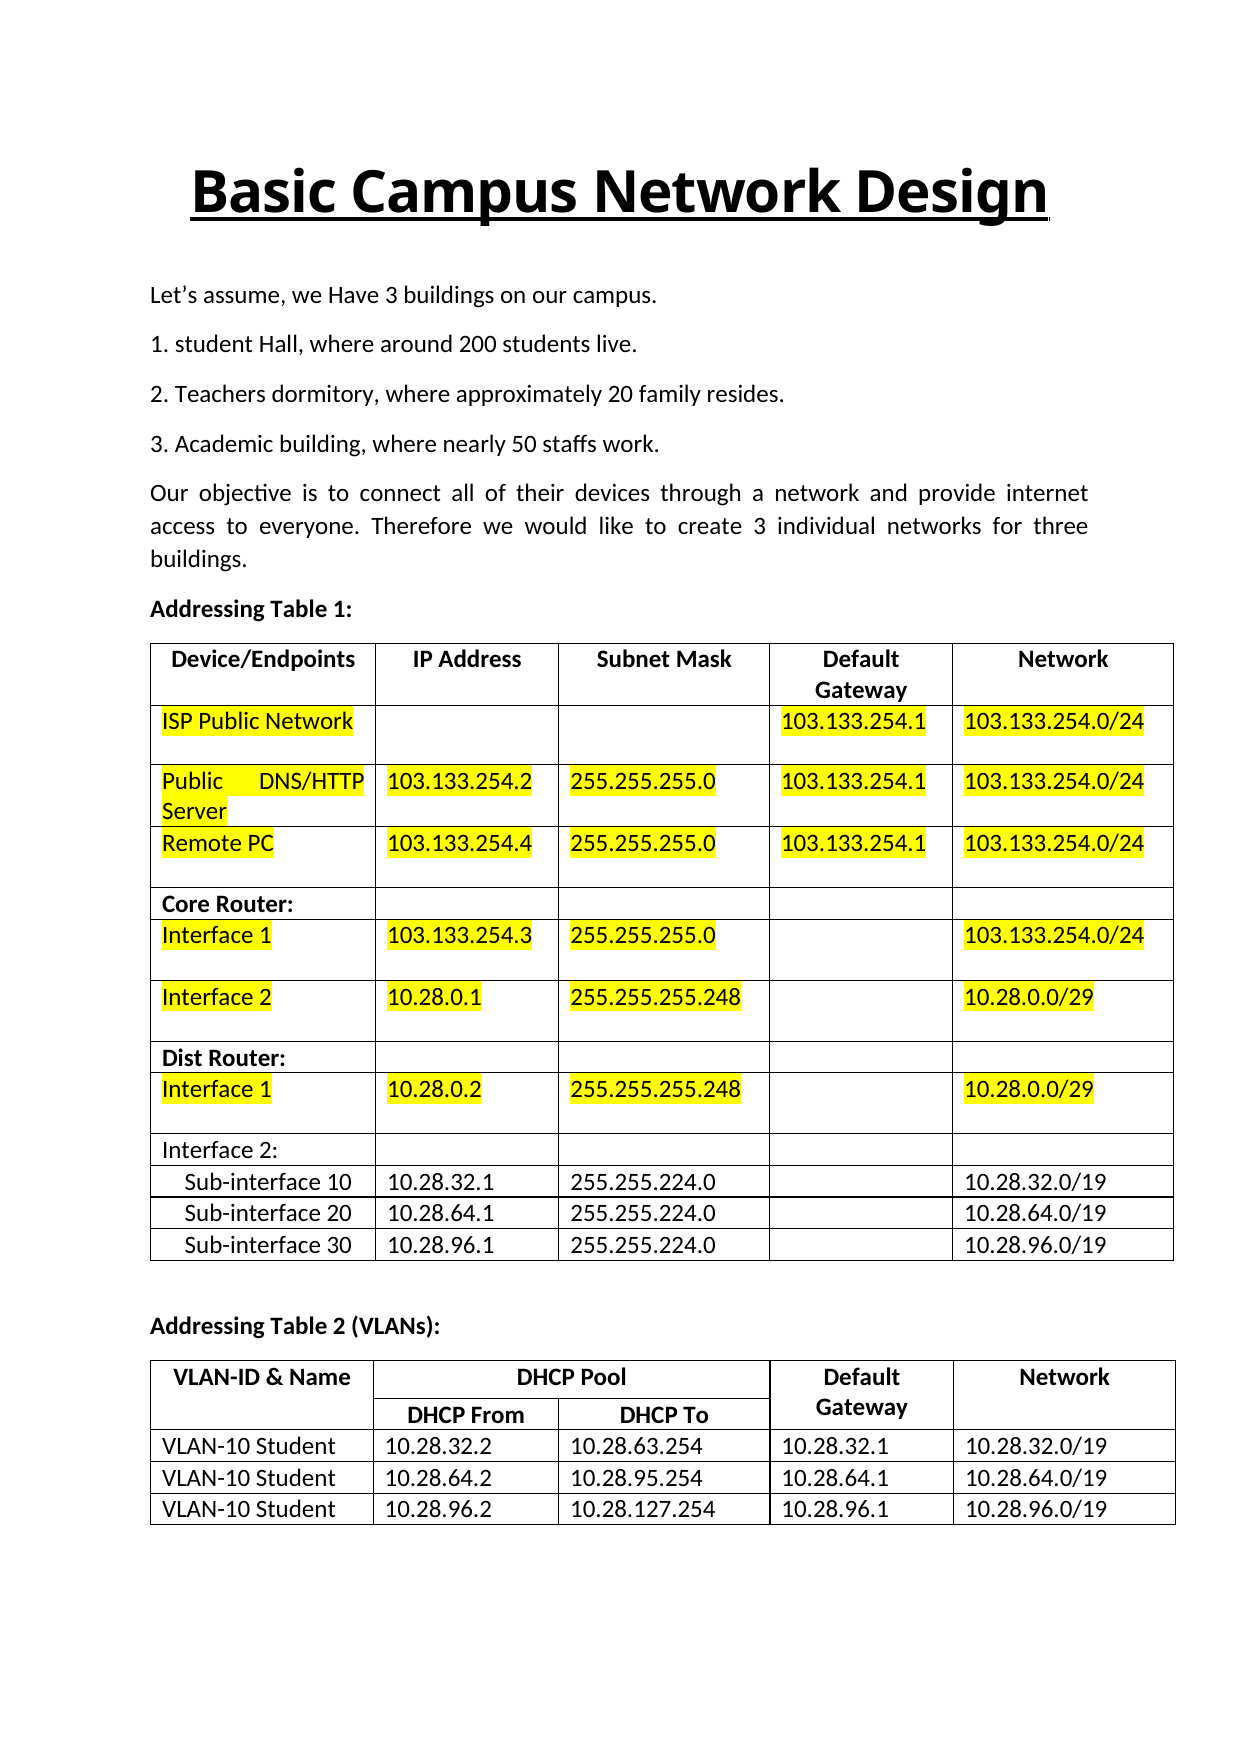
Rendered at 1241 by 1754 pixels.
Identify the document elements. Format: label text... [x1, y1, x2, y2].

text 2. Teachers dormitory, where approximately 20 family resides. [150, 378, 1090, 409]
table_cell [953, 1134, 1173, 1165]
table_cell 10.28.0.2 [376, 1073, 558, 1133]
table_cell VLAN-10 Student [151, 1494, 373, 1524]
table_cell 255.255.224.0 [559, 1166, 769, 1196]
table_cell 103.133.254.1 [770, 706, 952, 764]
table_header Device/Endpoints [151, 644, 375, 704]
table_cell Sub-interface 30 [151, 1229, 375, 1259]
table_cell 255.255.224.0 [559, 1198, 769, 1228]
text Let’s assume, we Have 3 buildings on our campus. [150, 279, 1090, 309]
table_cell 10.28.96.1 [771, 1494, 953, 1524]
text 1. student Hall, where around 200 students live. [150, 329, 1090, 359]
table_header VLAN-ID & Name [151, 1361, 373, 1429]
table_cell 10.28.0.1 [376, 981, 558, 1041]
table_cell DHCP From [374, 1399, 558, 1429]
title Basic Campus Network Design [150, 150, 1090, 229]
table_cell 103.133.254.1 [770, 765, 952, 826]
table_cell [559, 1134, 769, 1165]
table_cell 10.28.0.0/29 [953, 981, 1173, 1041]
table_cell Public DNS/HTTP Server [227, 765, 375, 826]
table_cell 10.28.96.1 [376, 1229, 558, 1259]
table_cell [559, 706, 769, 764]
table_cell 10.28.32.2 [374, 1430, 558, 1461]
table_cell 103.133.254.0/24 [953, 827, 1173, 887]
table_header IP Address [376, 644, 558, 704]
table_cell 10.28.96.0/19 [954, 1494, 1175, 1524]
table_cell 10.28.64.0/19 [953, 1198, 1173, 1228]
table_cell 10.28.32.1 [376, 1166, 558, 1196]
table_cell 10.28.64.0/19 [954, 1462, 1175, 1492]
table_cell [376, 1134, 558, 1165]
table_cell [953, 888, 1173, 919]
table_cell 10.28.64.1 [376, 1198, 558, 1228]
text Addressing Table 1: [150, 593, 1090, 623]
table_header DHCP Pool [374, 1361, 769, 1398]
table_header Subnet Mask [559, 644, 769, 704]
table_cell 255.255.255.0 [559, 765, 769, 826]
table_cell Remote PC [151, 827, 375, 887]
table_cell 103.133.254.0/24 [953, 765, 1173, 826]
table_cell [770, 1166, 952, 1196]
table_cell Dist Router: [151, 1042, 375, 1072]
table_cell [770, 920, 952, 980]
table_cell [376, 1042, 558, 1072]
table_cell 10.28.64.2 [374, 1462, 558, 1492]
table_cell [376, 888, 558, 919]
table_cell 103.133.254.4 [376, 827, 558, 887]
table_cell 255.255.255.0 [559, 920, 769, 980]
table_cell DHCP To [559, 1399, 769, 1429]
table_cell 255.255.224.0 [559, 1229, 769, 1259]
table_cell Interface 2: [151, 1134, 375, 1165]
table_cell 103.133.254.2 [376, 765, 558, 826]
table_cell 103.133.254.0/24 [953, 706, 1173, 764]
text 3. Academic building, where nearly 50 staffs work. [150, 428, 1090, 458]
table_header Default Gateway [771, 1361, 953, 1429]
table_cell [559, 1042, 769, 1072]
table_header Network [953, 644, 1173, 704]
table_cell 10.28.95.254 [559, 1462, 769, 1492]
table_cell 255.255.255.0 [559, 827, 769, 887]
table_cell 10.28.127.254 [559, 1494, 769, 1524]
table_cell 255.255.255.248 [559, 981, 769, 1041]
table_cell 10.28.63.254 [559, 1430, 769, 1461]
table_cell 10.28.32.1 [771, 1430, 953, 1461]
table_cell 103.133.254.3 [376, 920, 558, 980]
table_cell Sub-interface 10 [151, 1166, 375, 1196]
table_cell 10.28.96.0/19 [953, 1229, 1173, 1259]
table_cell [559, 888, 769, 919]
table_cell 10.28.32.0/19 [954, 1430, 1175, 1461]
table_header Network [954, 1361, 1175, 1429]
table_cell 10.28.96.2 [374, 1494, 558, 1524]
table_cell 10.28.32.0/19 [953, 1166, 1173, 1196]
table_cell 103.133.254.0/24 [953, 920, 1173, 980]
table_cell [376, 706, 558, 764]
text Our objective is to connect all of their devices through a network and provide internet access to everyone. Therefore we would like to create 3 individual networks for three buildings. [150, 477, 1090, 574]
table_cell [770, 1198, 952, 1228]
table_cell [770, 1229, 952, 1259]
text Addressing Table 2 (VLANs): [150, 1310, 1090, 1341]
table_cell [770, 981, 952, 1041]
table_cell Interface 2 [151, 981, 375, 1041]
table_cell 10.28.0.0/29 [953, 1073, 1173, 1133]
table_cell Interface 1 [151, 1073, 375, 1133]
table_cell ISP Public Network [151, 706, 375, 764]
table_cell [770, 888, 952, 919]
table_cell VLAN-10 Student [151, 1462, 373, 1492]
table_cell 255.255.255.248 [559, 1073, 769, 1133]
table_cell 103.133.254.1 [770, 827, 952, 887]
table_cell VLAN-10 Student [151, 1430, 373, 1461]
table_header Default Gateway [770, 644, 952, 704]
table_cell [770, 1042, 952, 1072]
table_cell Sub-interface 20 [151, 1198, 375, 1228]
table_cell 10.28.64.1 [771, 1462, 953, 1492]
table_cell [953, 1042, 1173, 1072]
table_cell [770, 1073, 952, 1133]
table_cell [770, 1134, 952, 1165]
table_cell Core Router: [151, 888, 375, 919]
table_cell Interface 1 [151, 920, 375, 980]
